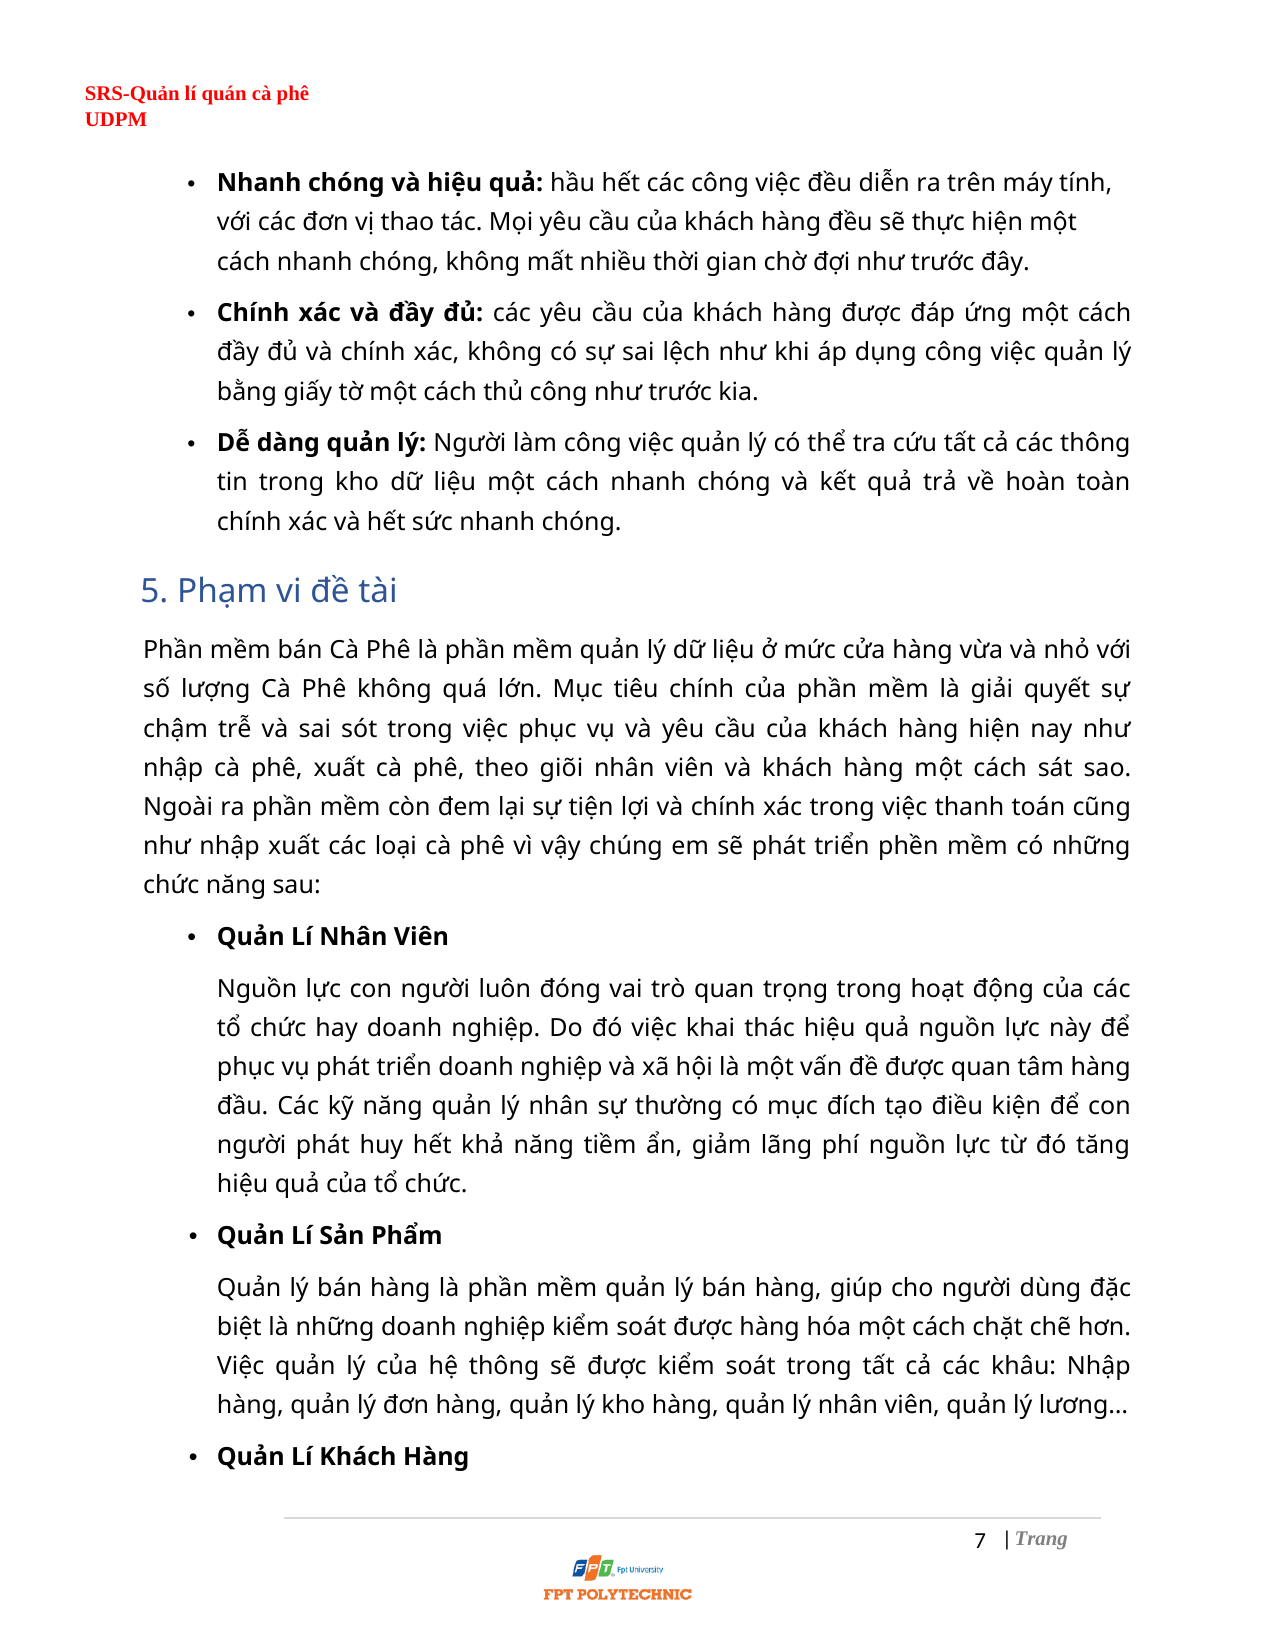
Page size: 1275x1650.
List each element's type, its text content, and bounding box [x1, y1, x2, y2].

text Nguồn lực con người luôn đóng vai trò quan trọng trong hoạt động của các tổ chức hay doanh nghiệp. Do đó việc khai thác hiệu quả nguồn lực này để phục vụ phát triển doanh nghiệp và xã hội là một vấn đề được quan tâm hàng đầu. Các kỹ năng quản lý nhân sự thường có mục đích tạo điều kiện để con người phát huy hết khả năng tiềm ẩn, giảm lãng phí nguồn lực từ đó tăng hiệu quả của tổ chức. [217, 970, 1132, 1200]
text Phần mềm bán Cà Phê là phần mềm quản lý dữ liệu ở mức cửa hàng vừa và nhỏ với số lượng Cà Phê không quá lớn. Mục tiêu chính của phần mềm là giải quyết sự chậm trễ và sai sót trong việc phục vụ và yêu cầu của khách hàng hiện nay như nhập cà phê, xuất cà phê, theo giõi nhân viên và khách hàng một cách sát sao. Ngoài ra phần mềm còn đem lại sự tiện lợi và chính xác trong việc thanh toán cũng như nhập xuất các loại cà phê vì vậy chúng em sẽ phát triển phền mềm có những chức năng sau: [143, 632, 1132, 901]
list Chính xác và đầy đủ: các yêu cầu của khách hàng được đáp ứng một cách đầy đủ và chính xác, không có sự sai lệch như khi áp dụng công việc quản lý bằng giấy tờ một cách thủ công như trước kia. [187, 295, 1132, 407]
list Quản Lí Sản Phẩm [189, 1218, 1132, 1252]
list Dễ dàng quản lý: Người làm công việc quản lý có thể tra cứu tất cả các thông tin trong kho dữ liệu một cách nhanh chóng và kết quả trả về hoàn toàn chính xác và hết sức nhanh chóng. [187, 425, 1132, 537]
text Quản lý bán hàng là phần mềm quản lý bán hàng, giúp cho người dùng đặc biệt là những doanh nghiệp kiểm soát được hàng hóa một cách chặt chẽ hơn. Việc quản lý của hệ thông sẽ được kiểm soát trong tất cả các khâu: Nhập hàng, quản lý đơn hàng, quản lý kho hàng, quản lý nhân viên, quản lý lương… [217, 1269, 1132, 1421]
subtitle 5. Phạm vi đề tài [140, 567, 1137, 613]
picture [542, 1545, 692, 1618]
list Quản Lí Khách Hàng [189, 1439, 1132, 1473]
list Quản Lí Nhân Viên [187, 919, 1132, 953]
list Nhanh chóng và hiệu quả: hầu hết các công việc đều diễn ra trên máy tính, với các đơn vị thao tác. Mọi yêu cầu của khách hàng đều sẽ thực hiện một cách nhanh chóng, không mất nhiều thời gian chờ đợi như trước đây. [187, 165, 1132, 277]
